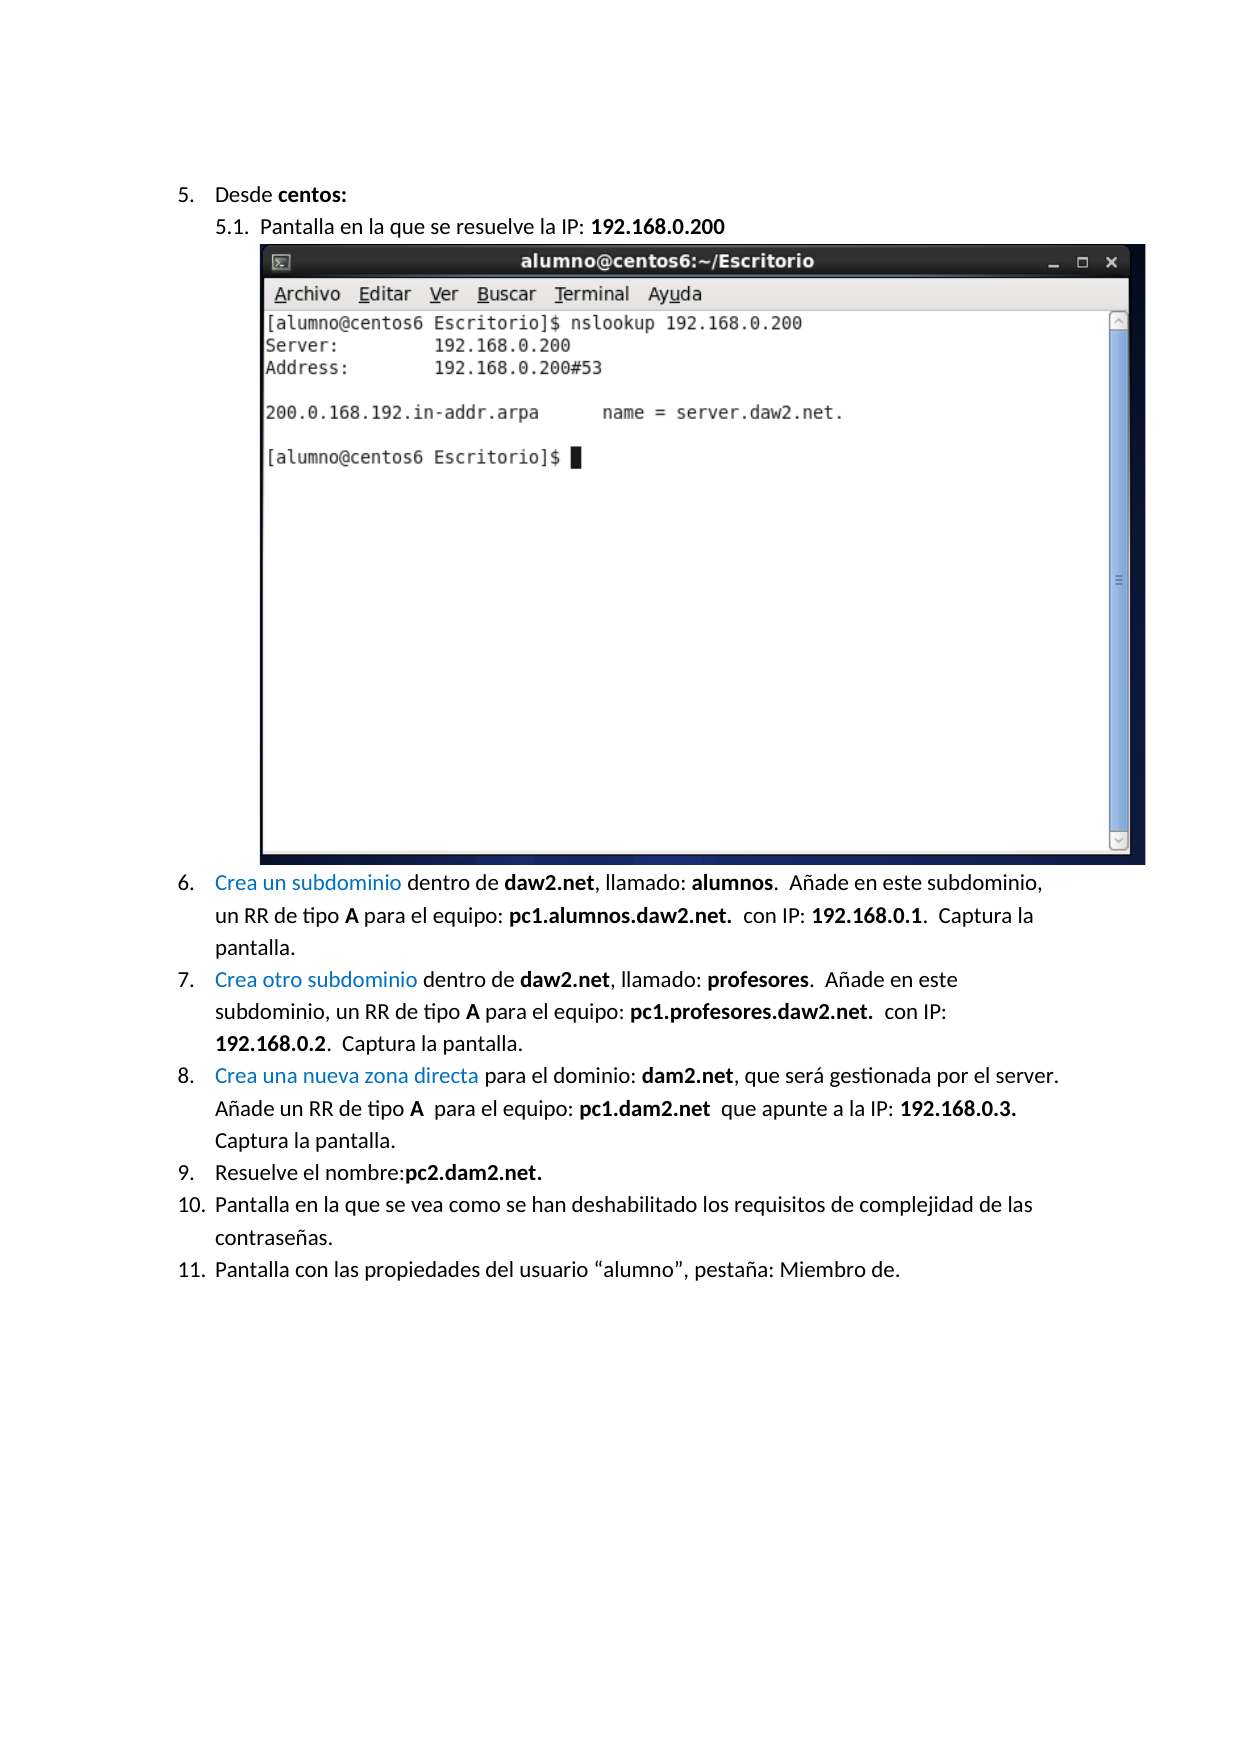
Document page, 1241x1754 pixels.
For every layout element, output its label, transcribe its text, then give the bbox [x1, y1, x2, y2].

list Crea otro subdominio dentro de daw2.net, llamado: profesores. Añade en este subdominio, un RR de tipo A para el equipo: pc1.profesores.daw2.net. con IP: 192.168.0.2. Captura la pantalla. [177, 965, 1063, 1057]
list Pantalla con las propiedades del usuario “alumno”, pestaña: Miembro de. [177, 1255, 1063, 1283]
list Desde centos: [177, 180, 1063, 208]
list Pantalla en la que se vea como se han deshabilitado los requisitos de complejidad de las contraseñas. [177, 1190, 1063, 1251]
list Crea un subdominio dentro de daw2.net, llamado: alumnos. Añade en este subdominio, un RR de tipo A para el equipo: pc1.alumnos.daw2.net. con IP: 192.168.0.1. Captura la pantalla. [177, 868, 1063, 961]
list Resuelve el nombre:pc2.dam2.net. [177, 1158, 1063, 1186]
list Pantalla en la que se resuelve la IP: 192.168.0.200 [215, 212, 1063, 240]
list Crea una nueva zona directa para el dominio: dam2.net, que será gestionada por el server. Añade un RR de tipo A para el equipo: pc1.dam2.net que apunte a la IP: 192.168.0.3. Captura la pantalla. [177, 1062, 1063, 1154]
picture [259, 244, 1146, 865]
